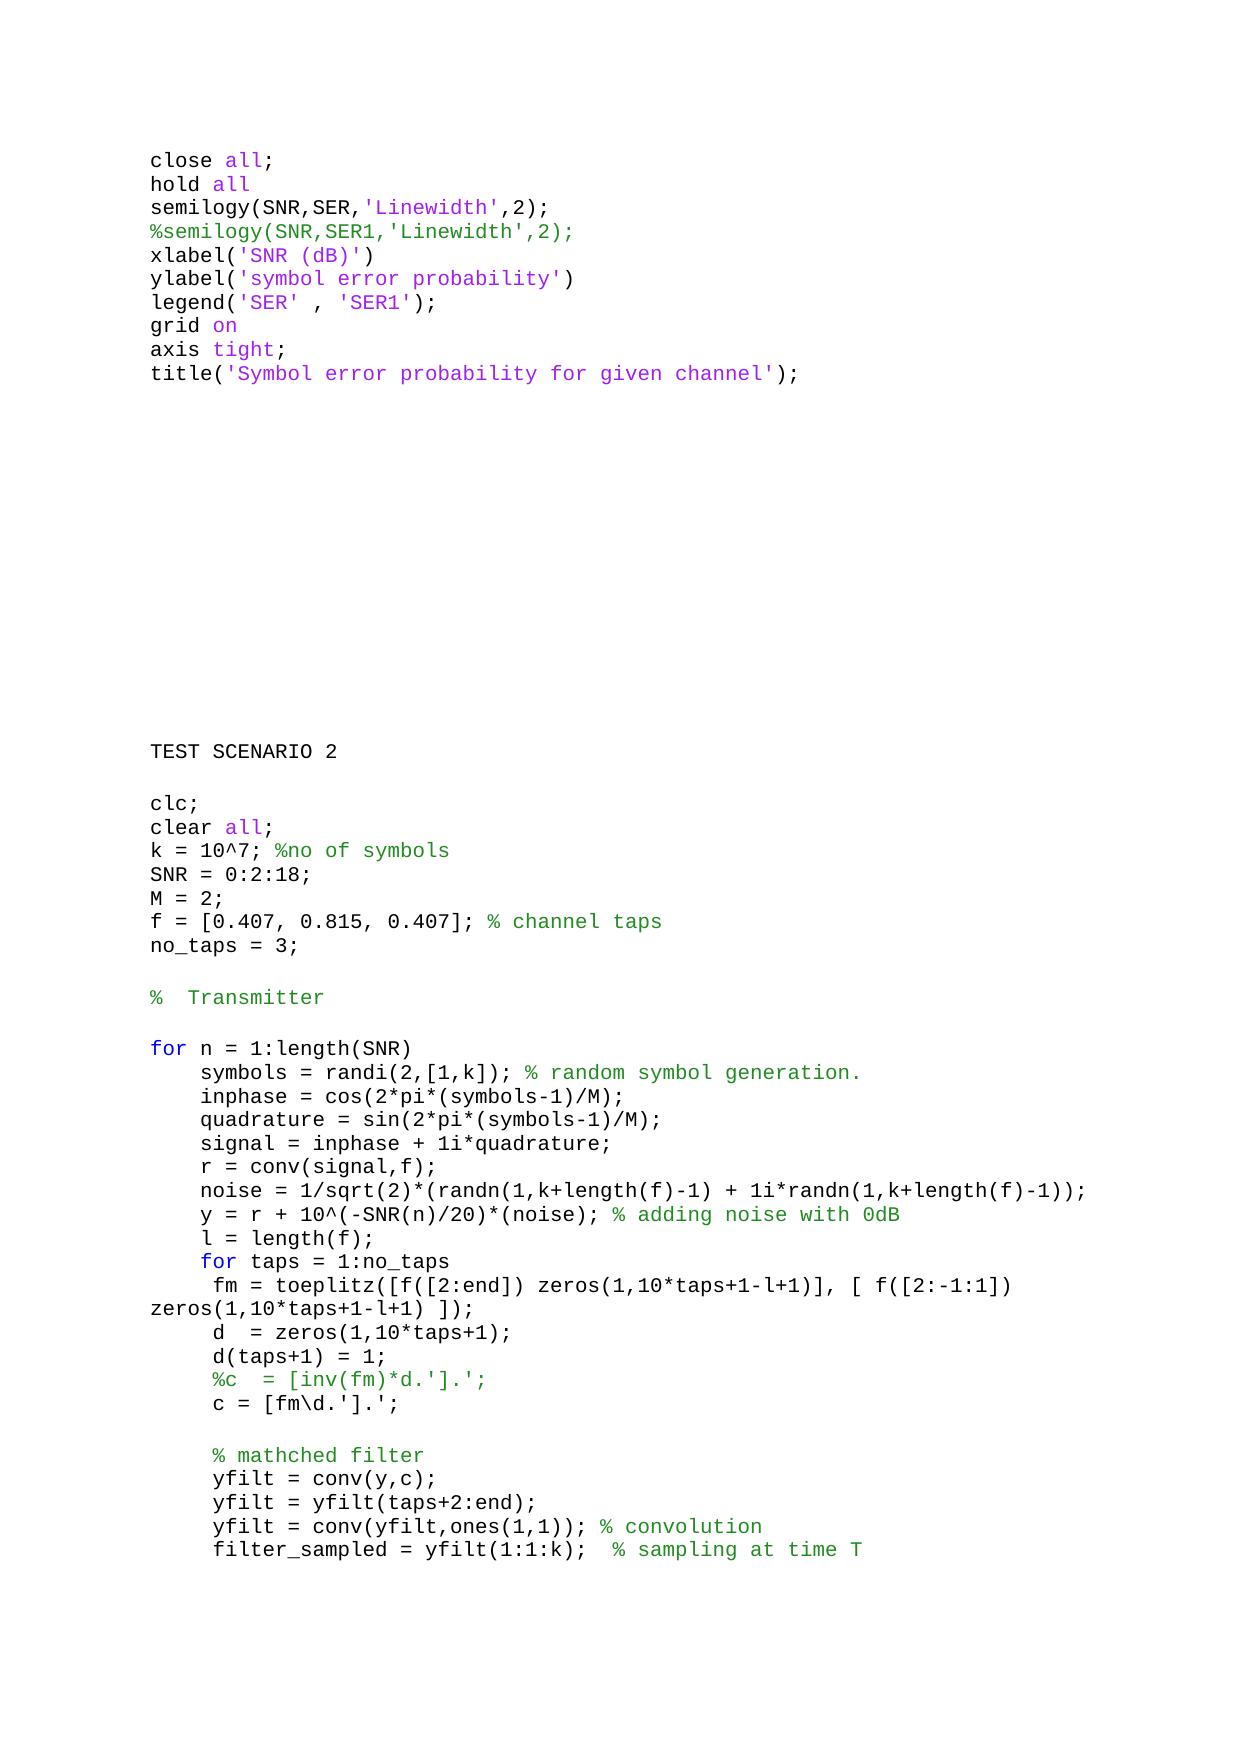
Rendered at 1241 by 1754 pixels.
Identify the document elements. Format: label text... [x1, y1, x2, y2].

text d(taps+1) = 1; [150, 1346, 1090, 1369]
text fm = toeplitz([f([2:end]) zeros(1,10*taps+1-l+1)], [ f([2:-1:1]) zeros(1,10*taps+1-l+1) ]); [150, 1275, 1090, 1322]
text l = length(f); [150, 1227, 1090, 1251]
text clear all; [150, 817, 1090, 840]
text hold all [150, 174, 1090, 197]
text signal = inphase + 1i*quadrature; [150, 1133, 1090, 1157]
text for n = 1:length(SNR) [150, 1038, 1090, 1062]
text no_taps = 3; [150, 935, 1090, 959]
text noise = 1/sqrt(2)*(randn(1,k+length(f)-1) + 1i*randn(1,k+length(f)-1)); [150, 1180, 1090, 1204]
text M = 2; [150, 888, 1090, 911]
text quadrature = sin(2*pi*(symbols-1)/M); [150, 1109, 1090, 1133]
text r = conv(signal,f); [150, 1157, 1090, 1180]
text xlabel('SNR (dB)') [150, 244, 1090, 268]
text yfilt = yfilt(taps+2:end); [150, 1492, 1090, 1516]
text inphase = cos(2*pi*(symbols-1)/M); [150, 1086, 1090, 1109]
text close all; [150, 150, 1090, 174]
text % Transmitter [150, 987, 1090, 1010]
text y = r + 10^(-SNR(n)/20)*(noise); % adding noise with 0dB [150, 1204, 1090, 1227]
text SNR = 0:2:18; [150, 864, 1090, 888]
text d = zeros(1,10*taps+1); [150, 1322, 1090, 1346]
text yfilt = conv(yfilt,ones(1,1)); % convolution [150, 1516, 1090, 1539]
text %c = [inv(fm)*d.'].'; [150, 1369, 1090, 1393]
text c = [fm\d.'].'; [150, 1393, 1090, 1417]
text ylabel('symbol error probability') [150, 268, 1090, 292]
text % mathched filter [150, 1445, 1090, 1468]
text %semilogy(SNR,SER1,'Linewidth',2); [150, 221, 1090, 244]
text clc; [150, 793, 1090, 817]
text semilogy(SNR,SER,'Linewidth',2); [150, 197, 1090, 221]
text legend('SER' , 'SER1'); [150, 292, 1090, 316]
text filter_sampled = yfilt(1:1:k); % sampling at time T [150, 1539, 1090, 1563]
text yfilt = conv(y,c); [150, 1468, 1090, 1492]
text symbols = randi(2,[1,k]); % random symbol generation. [150, 1062, 1090, 1086]
text k = 10^7; %no of symbols [150, 840, 1090, 864]
text f = [0.407, 0.815, 0.407]; % channel taps [150, 911, 1090, 935]
text axis tight; [150, 339, 1090, 363]
text for taps = 1:no_taps [150, 1251, 1090, 1275]
text title('Symbol error probability for given channel'); [150, 363, 1090, 386]
text grid on [150, 316, 1090, 339]
text TEST SCENARIO 2 [150, 741, 1090, 765]
